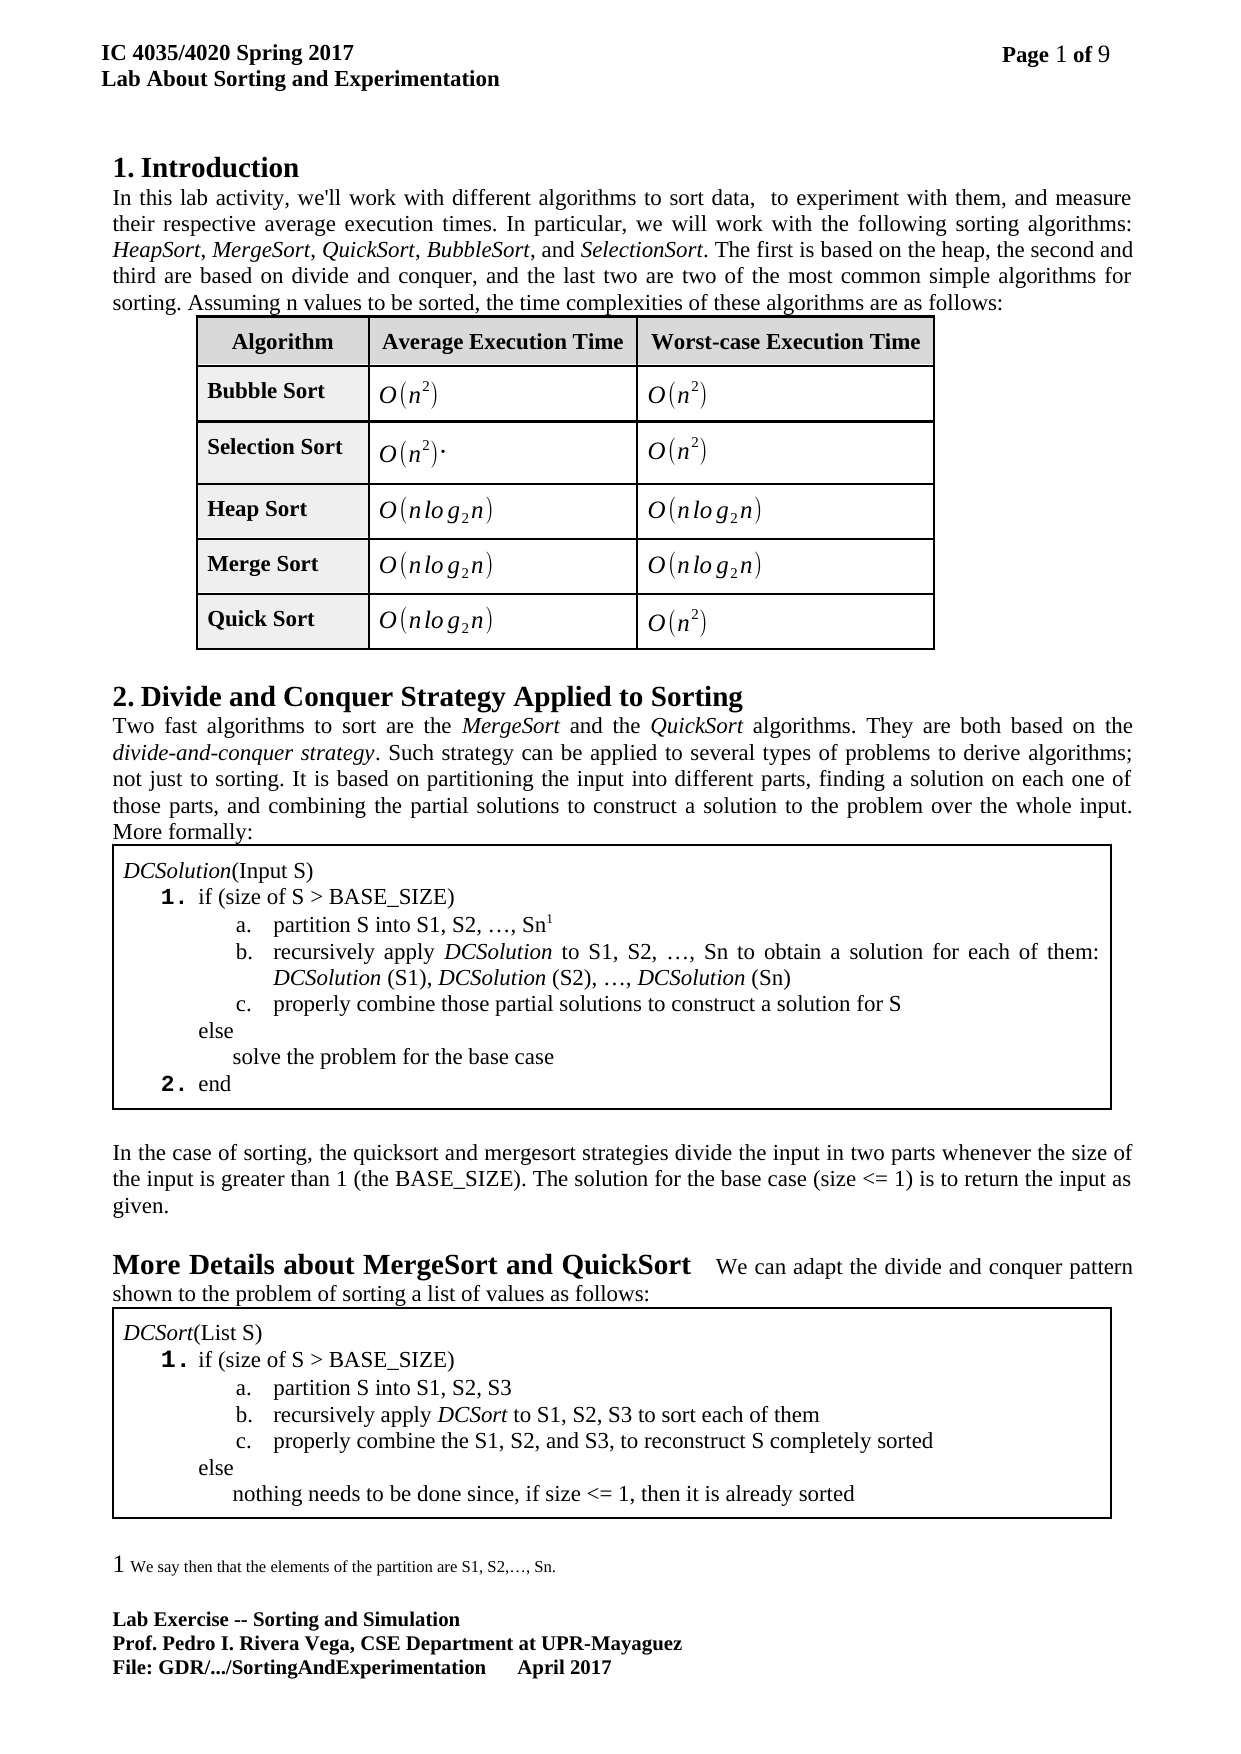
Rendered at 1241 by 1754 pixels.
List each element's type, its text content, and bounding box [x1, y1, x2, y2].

table_cell [638, 485, 933, 537]
list Introduction [112, 150, 1134, 183]
table_cell [638, 423, 933, 483]
table_cell [638, 540, 933, 592]
table_header Worst-case Execution Time [638, 318, 933, 364]
table_header DCSolution(Input S) if (size of S > BASE_SIZE) partition S into S1, S2, …, Sn recursively apply DCSolution to S1, S2, …, Sn to obtain a solution for each of them: DCSolution (S1), DCSolution (S2), …, DCSolution (Sn) properly combine those partial solutions to construct a solution for S else solve the problem for the base case end [114, 846, 1110, 1108]
table_cell Bubble Sort [198, 367, 368, 420]
table_header Algorithm [198, 318, 368, 364]
table_cell [370, 540, 636, 592]
table_cell Heap Sort [198, 485, 368, 537]
table_cell [370, 423, 636, 483]
text More Details about MergeSort and QuickSort We can adapt the divide and conquer pattern shown to the problem of sorting a list of values as follows: [112, 1247, 1134, 1307]
table_cell Quick Sort [198, 595, 368, 648]
table_cell Merge Sort [198, 540, 368, 592]
table_cell [638, 595, 933, 648]
table_cell [370, 367, 636, 420]
text In this lab activity, we'll work with different algorithms to sort data, to experiment with them, and measure their respective average execution times. In particular, we will work with the following sorting algorithms: HeapSort, MergeSort, QuickSort, BubbleSort, and SelectionSort. The first is based on the heap, the second and third are based on divide and conquer, and the last two are two of the most common simple algorithms for sorting. Assuming n values to be sorted, the time complexities of these algorithms are as follows: [112, 183, 1134, 315]
table_cell [638, 367, 933, 420]
table_cell Selection Sort [198, 423, 368, 483]
text Two fast algorithms to sort are the MergeSort and the QuickSort algorithms. They are both based on the divide-and-conquer strategy. Such strategy can be applied to several types of problems to derive algorithms; not just to sorting. It is based on partitioning the input into different parts, finding a solution on each one of those parts, and combining the partial solutions to construct a solution to the problem over the whole input. More formally: [112, 713, 1134, 844]
list Divide and Conquer Strategy Applied to Sorting [112, 679, 1134, 713]
table_cell [370, 595, 636, 648]
table_cell [370, 485, 636, 537]
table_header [114, 1309, 1110, 1517]
table_header Average Execution Time [370, 318, 636, 364]
text In the case of sorting, the quicksort and mergesort strategies divide the input in two parts whenever the size of the input is greater than 1 (the BASE_SIZE). The solution for the base case (size <= 1) is to return the input as given. [112, 1139, 1134, 1218]
